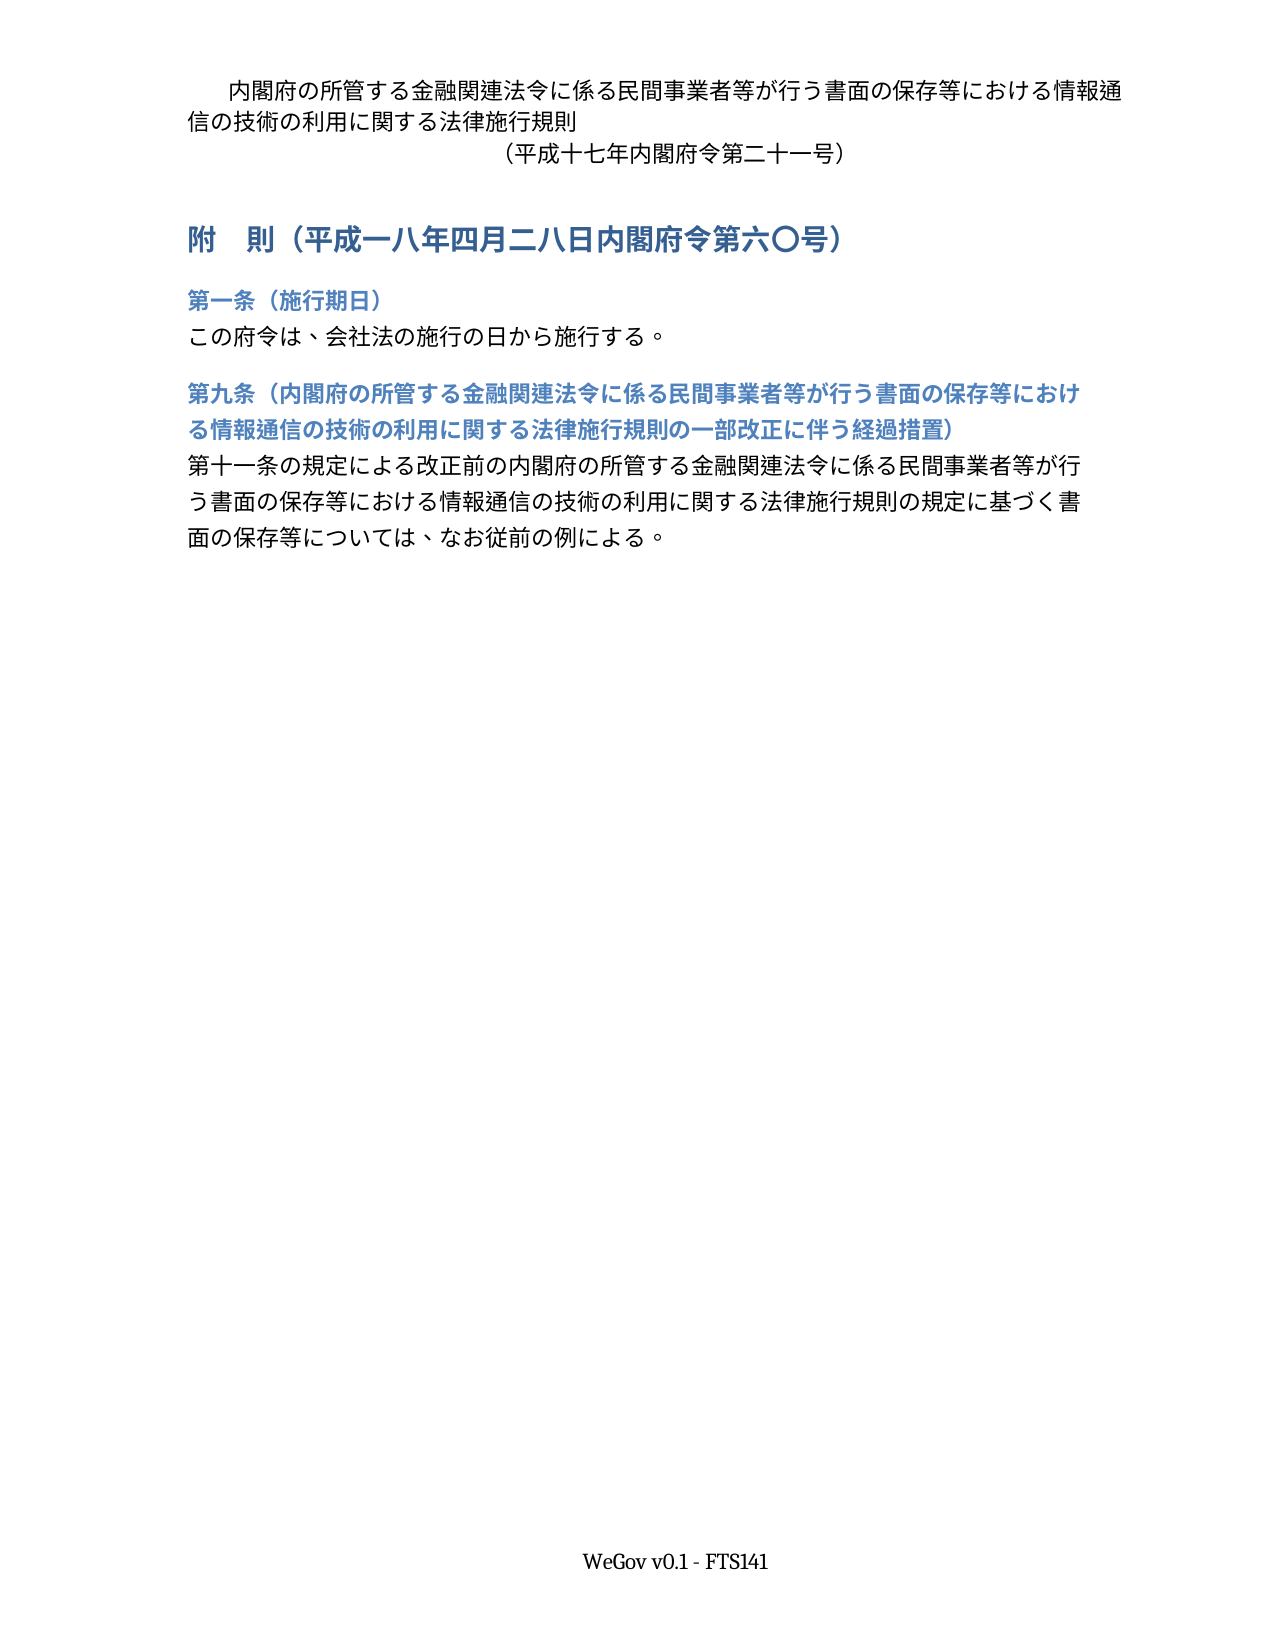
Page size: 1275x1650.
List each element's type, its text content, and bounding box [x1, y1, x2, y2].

subtitle 第一条（施行期日） [187, 285, 1087, 316]
text この府令は、会社法の施行の日から施行する。 [187, 321, 1087, 352]
text 第十一条の規定による改正前の内閣府の所管する金融関連法令に係る民間事業者等が行う書面の保存等における情報通信の技術の利用に関する法律施行規則の規定に基づく書面の保存等については、なお従前の例による。 [187, 450, 1087, 553]
subtitle 第九条（内閣府の所管する金融関連法令に係る民間事業者等が行う書面の保存等における情報通信の技術の利用に関する法律施行規則の一部改正に伴う経過措置） [187, 378, 1087, 445]
subtitle 附 則（平成一八年四月二八日内閣府令第六〇号） [187, 219, 1087, 258]
